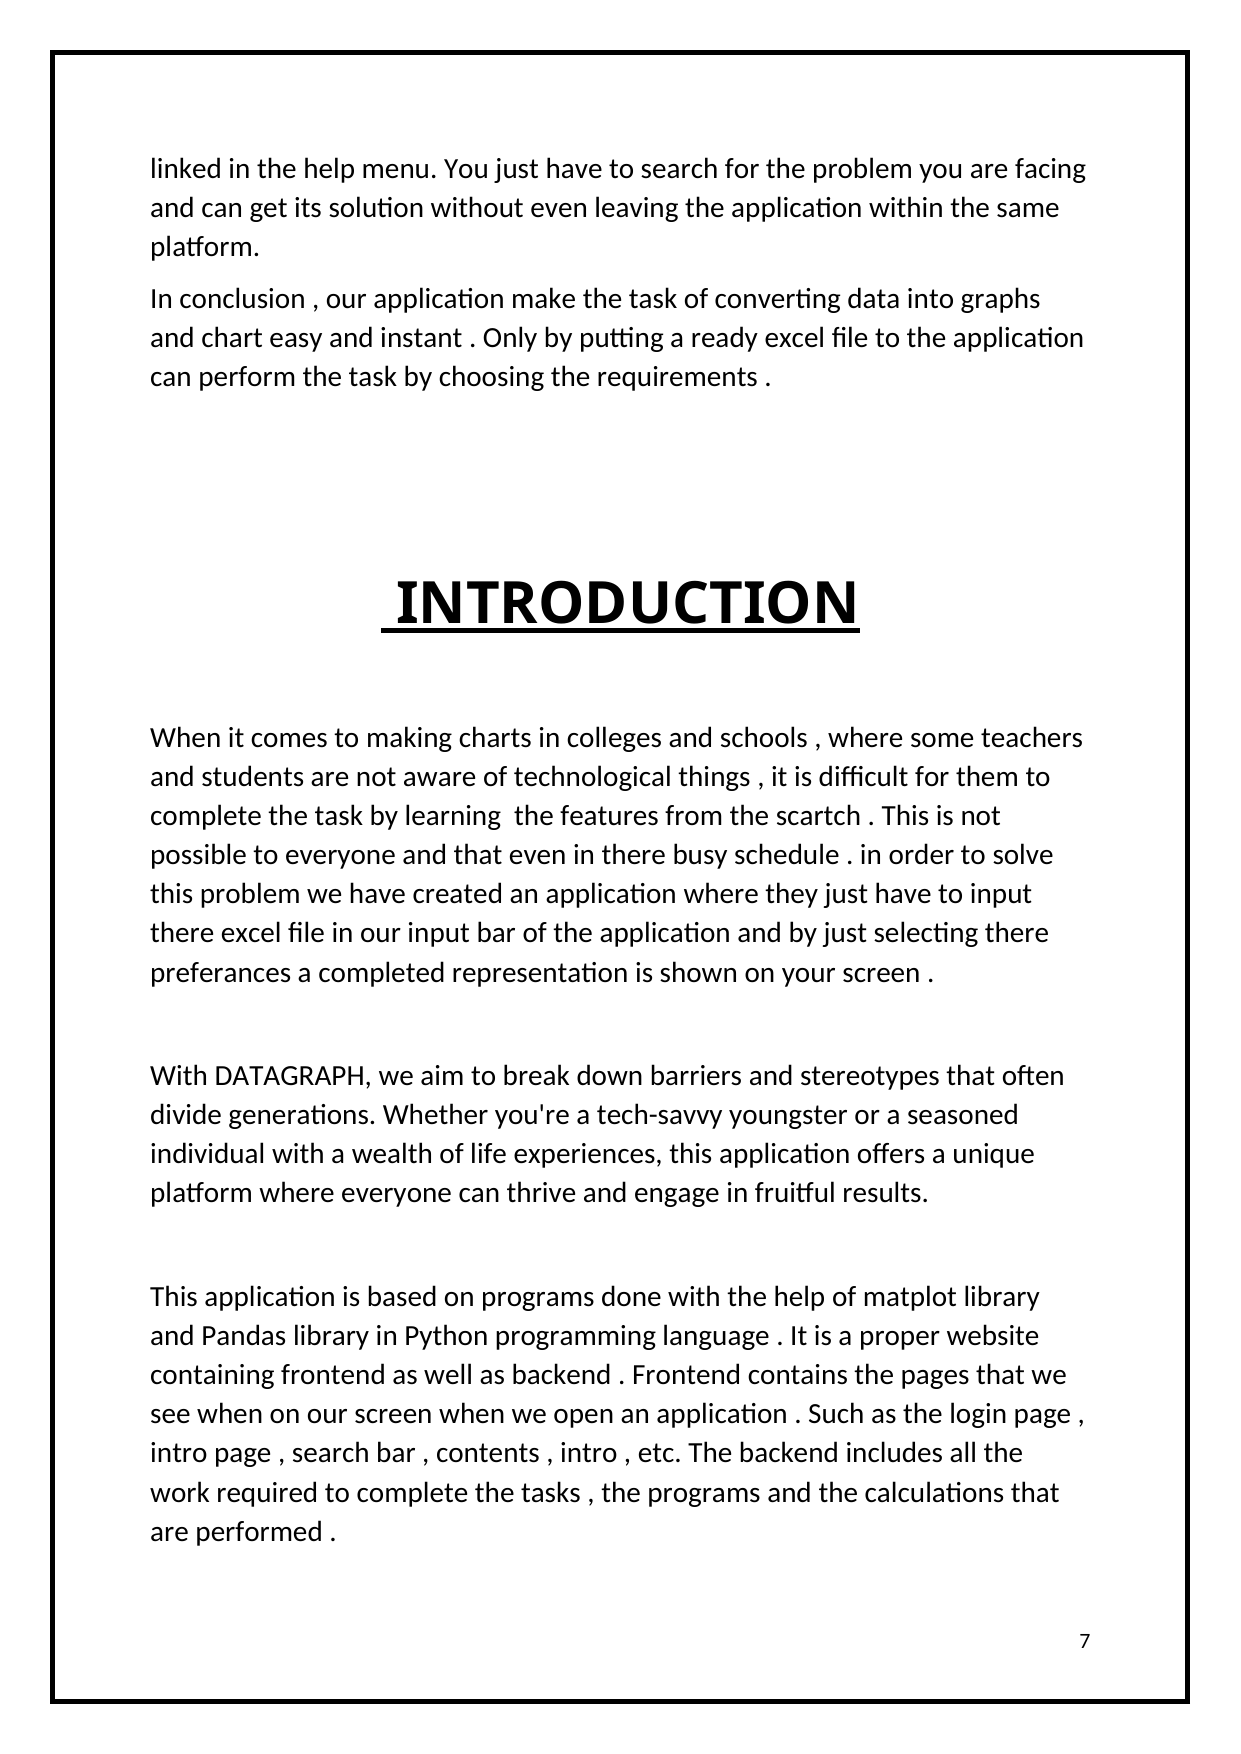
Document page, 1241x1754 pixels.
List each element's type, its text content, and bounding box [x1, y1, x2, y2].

text When it comes to making charts in colleges and schools , where some teachers and students are not aware of technological things , it is difficult for them to complete the task by learning the features from the scartch . This is not possible to everyone and that even in there busy schedule . in order to solve this problem we have created an application where they just have to input there excel file in our input bar of the application and by just selecting there preferances a completed representation is shown on your screen . [150, 719, 1090, 989]
text This application is based on programs done with the help of matplot library and Pandas library in Python programming language . It is a proper website containing frontend as well as backend . Frontend contains the pages that we see when on our screen when we open an application . Such as the login page , intro page , search bar , contents , intro , etc. The backend includes all the work required to complete the tasks , the programs and the calculations that are performed . [150, 1278, 1090, 1548]
text With DATAGRAPH, we aim to break down barriers and stereotypes that often divide generations. Whether you're a tech-savvy youngster or a seasoned individual with a wealth of life experiences, this application offers a unique platform where everyone can thrive and engage in fruitful results. [150, 1057, 1090, 1210]
text In conclusion , our application make the task of converting data into graphs and chart easy and instant . Only by putting a ready excel file to the application can perform the task by choosing the requirements . [150, 280, 1090, 394]
text INTRODUCTION [150, 562, 1090, 641]
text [150, 150, 1090, 264]
